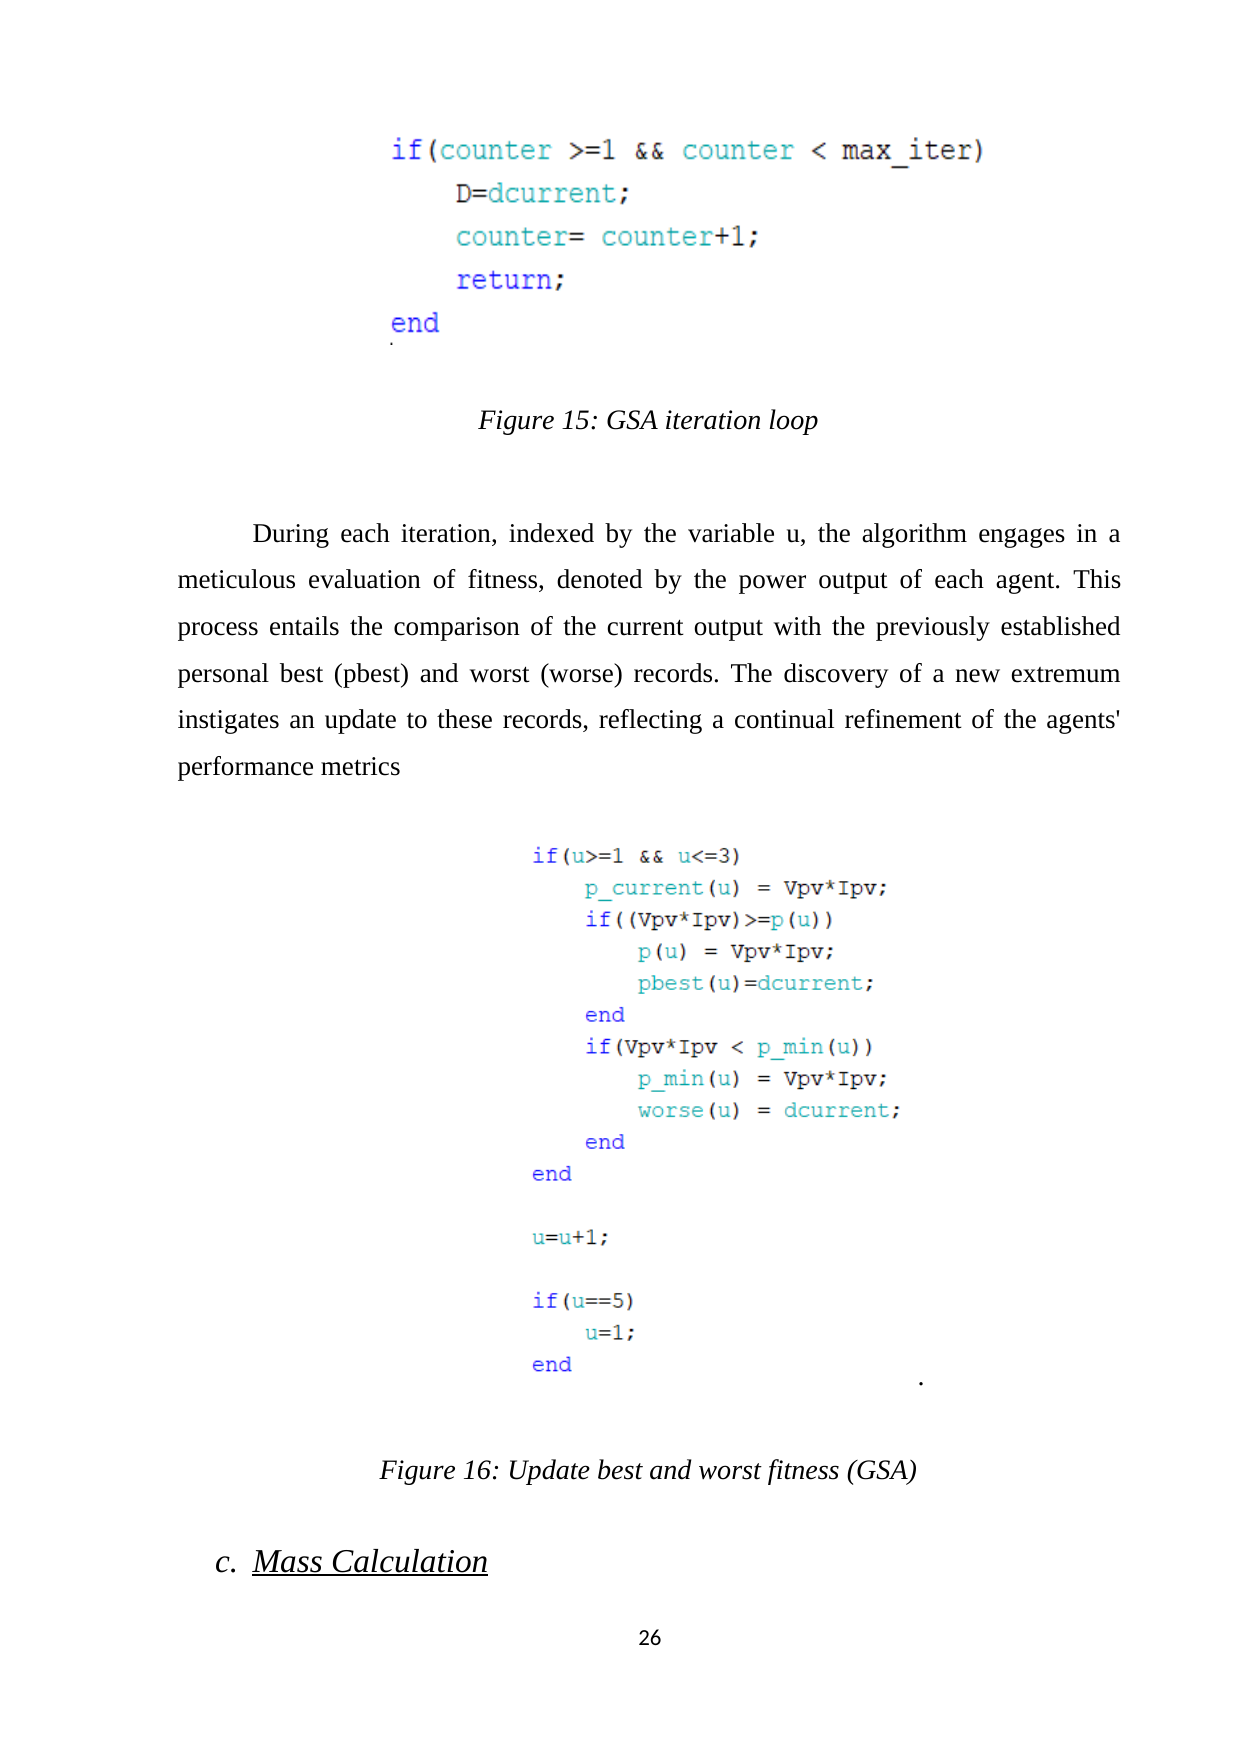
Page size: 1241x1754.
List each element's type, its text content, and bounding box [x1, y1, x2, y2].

text During each iteration, indexed by the variable u, the algorithm engages in a meticulous evaluation of fitness, denoted by the power output of each agent. This process entails the comparison of the current output with the previously established personal best (pbest) and worst (worse) records. The discovery of a new extremum instigates an update to these records, reflecting a continual refinement of the agents' performance metrics [177, 517, 1122, 781]
picture [378, 118, 997, 345]
text Figure 16: Update best and worst fitness (GSA) [177, 1408, 1122, 1527]
text Figure 15: GSA iteration loop [177, 358, 1122, 478]
picture [524, 840, 918, 1386]
list Mass Calculation [215, 1541, 1122, 1579]
